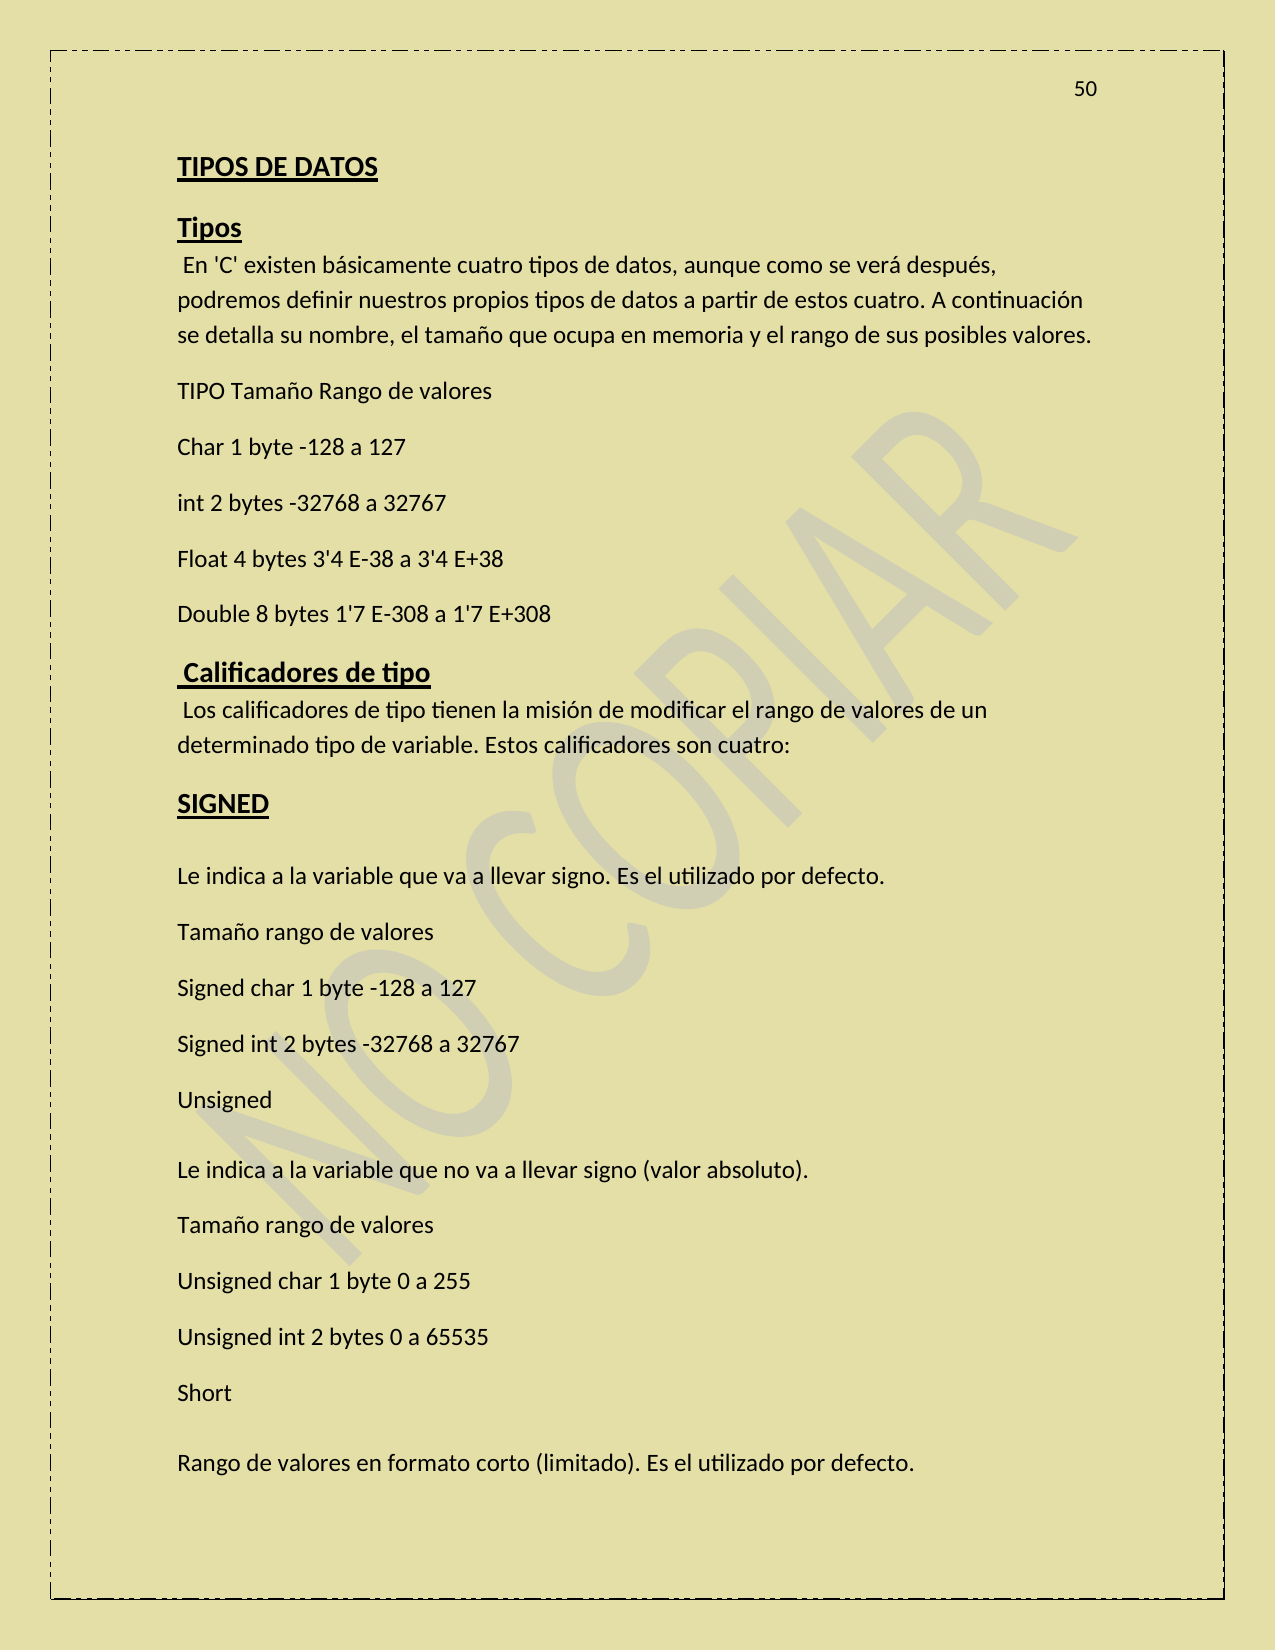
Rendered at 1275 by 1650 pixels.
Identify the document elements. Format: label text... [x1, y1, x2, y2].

text Char 1 byte -128 a 127 [177, 431, 1097, 462]
text Signed int 2 bytes -32768 a 32767 [177, 1028, 1097, 1058]
text Float 4 bytes 3'4 E-38 a 3'4 E+38 [177, 543, 1097, 573]
text Calificadores de tipo Los calificadores de tipo tienen la misión de modificar el rango de valores de un determinado tipo de variable. Estos calificadores son cuatro: [177, 654, 1097, 760]
text Short Rango de valores en formato corto (limitado). Es el utilizado por defecto. [177, 1377, 1097, 1478]
text Double 8 bytes 1'7 E-308 a 1'7 E+308 [177, 599, 1097, 629]
text TIPOS DE DATOS [177, 148, 1097, 183]
text Tamaño rango de valores [177, 916, 1097, 947]
text TIPO Tamaño Rango de valores [177, 375, 1097, 406]
text Unsigned int 2 bytes 0 a 65535 [177, 1321, 1097, 1352]
text Tipos En 'C' existen básicamente cuatro tipos de datos, aunque como se verá después, podremos definir nuestros propios tipos de datos a partir de estos cuatro. A continuación se detalla su nombre, el tamaño que ocupa en memoria y el rango de sus posibles valores. [177, 209, 1097, 350]
text int 2 bytes -32768 a 32767 [177, 487, 1097, 517]
text Tamaño rango de valores [177, 1210, 1097, 1240]
text Signed char 1 byte -128 a 127 [177, 972, 1097, 1003]
text SIGNED Le indica a la variable que va a llevar signo. Es el utilizado por defecto. [177, 785, 1097, 891]
text Unsigned char 1 byte 0 a 255 [177, 1266, 1097, 1296]
text Unsigned Le indica a la variable que no va a llevar signo (valor absoluto). [177, 1084, 1097, 1184]
